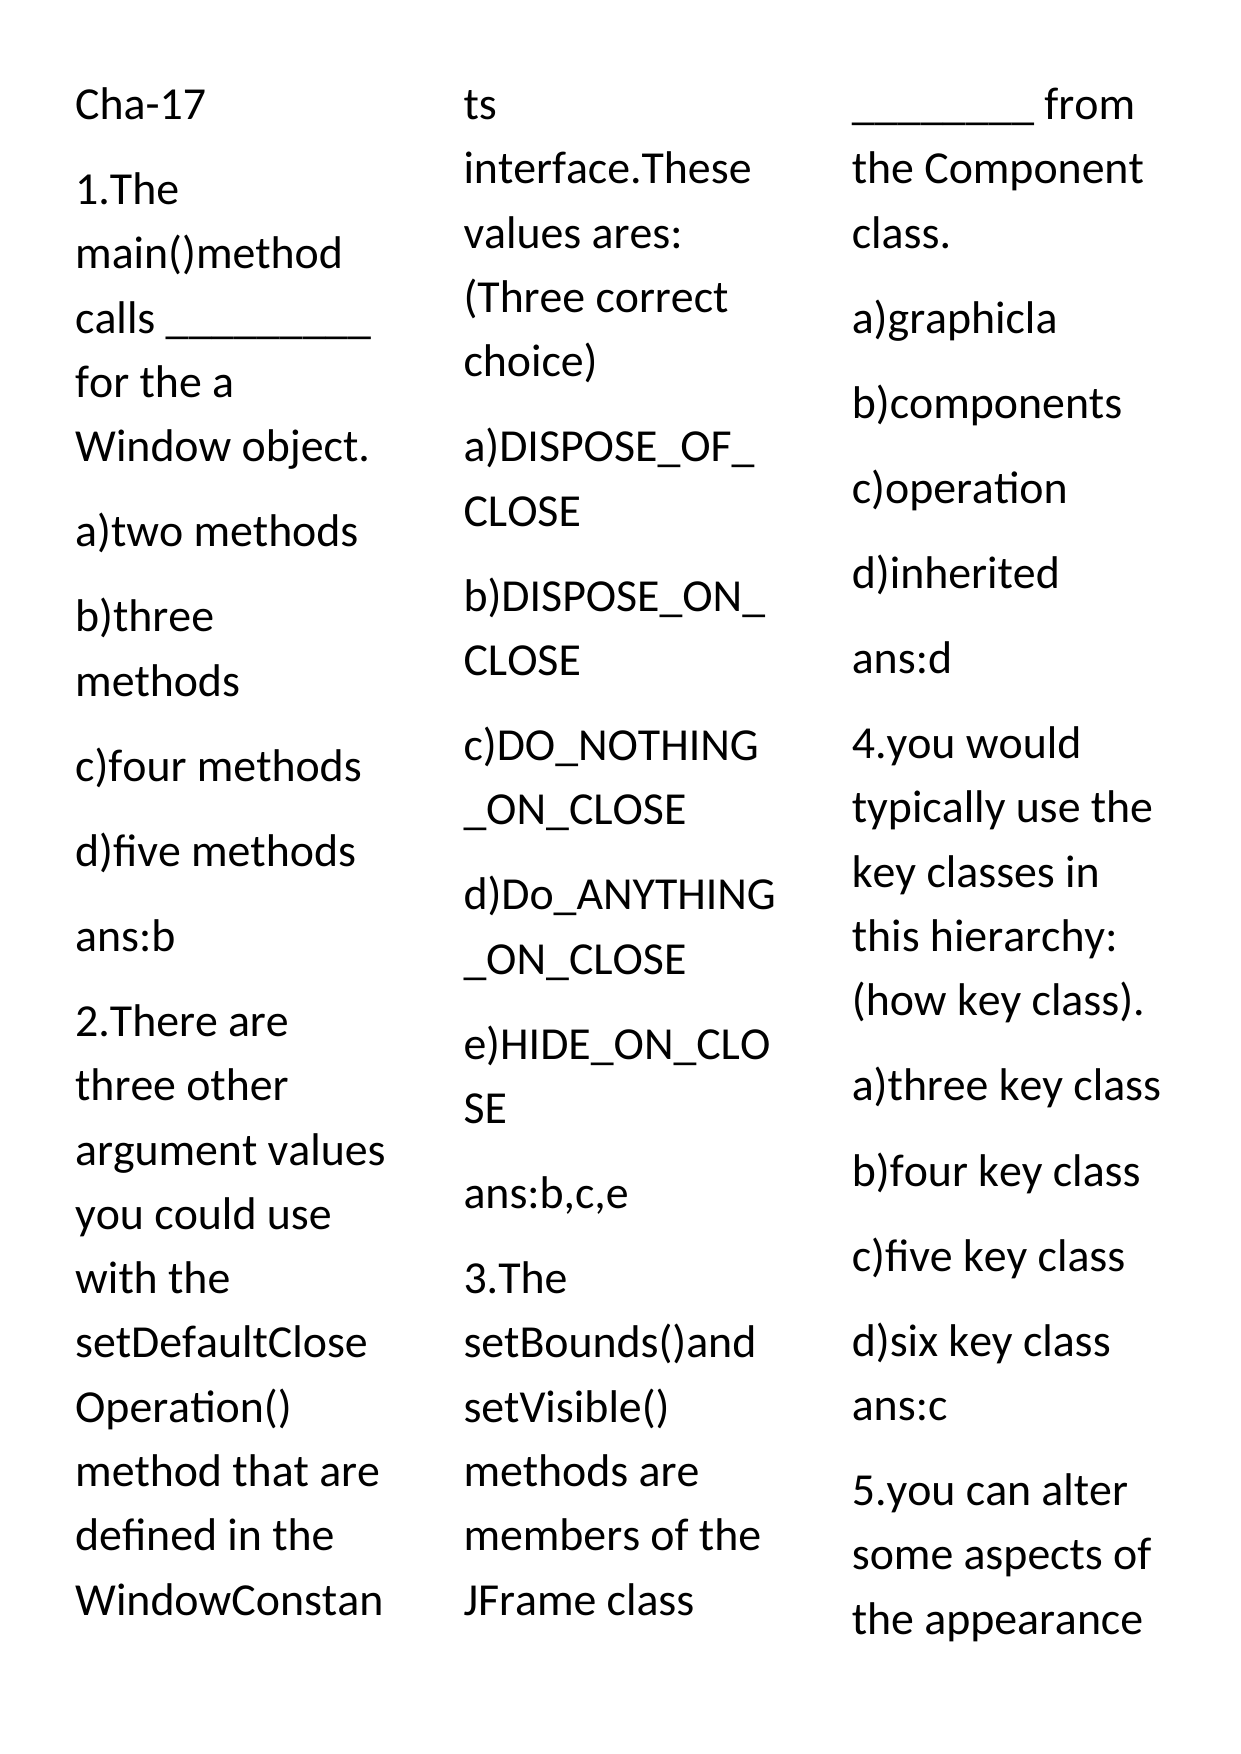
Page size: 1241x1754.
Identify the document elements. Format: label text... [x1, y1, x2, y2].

text c)four methods [75, 737, 388, 793]
text ans:b [75, 907, 388, 963]
text d)inherited [852, 544, 1165, 600]
text c)five key class [852, 1227, 1165, 1282]
text b)three methods [75, 587, 388, 708]
text b)DISPOSE_ON_CLOSE [463, 567, 777, 687]
text a)graphicla [852, 289, 1165, 344]
text b)components [852, 374, 1165, 430]
text c)operation [852, 459, 1165, 515]
text c)DO_NOTHING_ON_CLOSE [463, 716, 777, 836]
text d)five methods [75, 822, 388, 878]
text e)HIDE_ON_CLOSE [463, 1015, 777, 1135]
text 3.The setBounds()and setVisible() methods are members of the JFrame class ________ from the Component class. [852, 75, 1165, 259]
text 5.you can alter some aspects of the appearance of the basic component by calling methods for the object. [852, 1461, 1165, 1646]
text ans:d [852, 629, 1165, 685]
text a)two methods [75, 502, 388, 558]
text a)DISPOSE_OF_CLOSE [463, 417, 777, 537]
text Cha-17 [75, 75, 388, 131]
text a)three key class [852, 1056, 1165, 1112]
text d)Do_ANYTHING_ON_CLOSE [463, 865, 777, 986]
text 1.The main()method calls _________ for the a Window object. [75, 160, 388, 473]
text d)six key class ans:c [852, 1312, 1165, 1432]
text 2.There are three other argument values you could use with the setDefaultCloseOperation() method that are defined in the WindowConstants interface.These values ares:(Three correct choice) [75, 992, 388, 1626]
text b)four key class [852, 1141, 1165, 1197]
text 2.There are three other argument values you could use with the setDefaultCloseOperation() method that are defined in the WindowConstants interface.These values ares:(Three correct choice) [463, 75, 777, 388]
text 3.The setBounds()and setVisible() methods are members of the JFrame class ________ from the Component class. [463, 1249, 777, 1626]
text 4.you would typically use the key classes in this hierarchy:(how key class). [852, 714, 1165, 1027]
text ans:b,c,e [463, 1164, 777, 1220]
